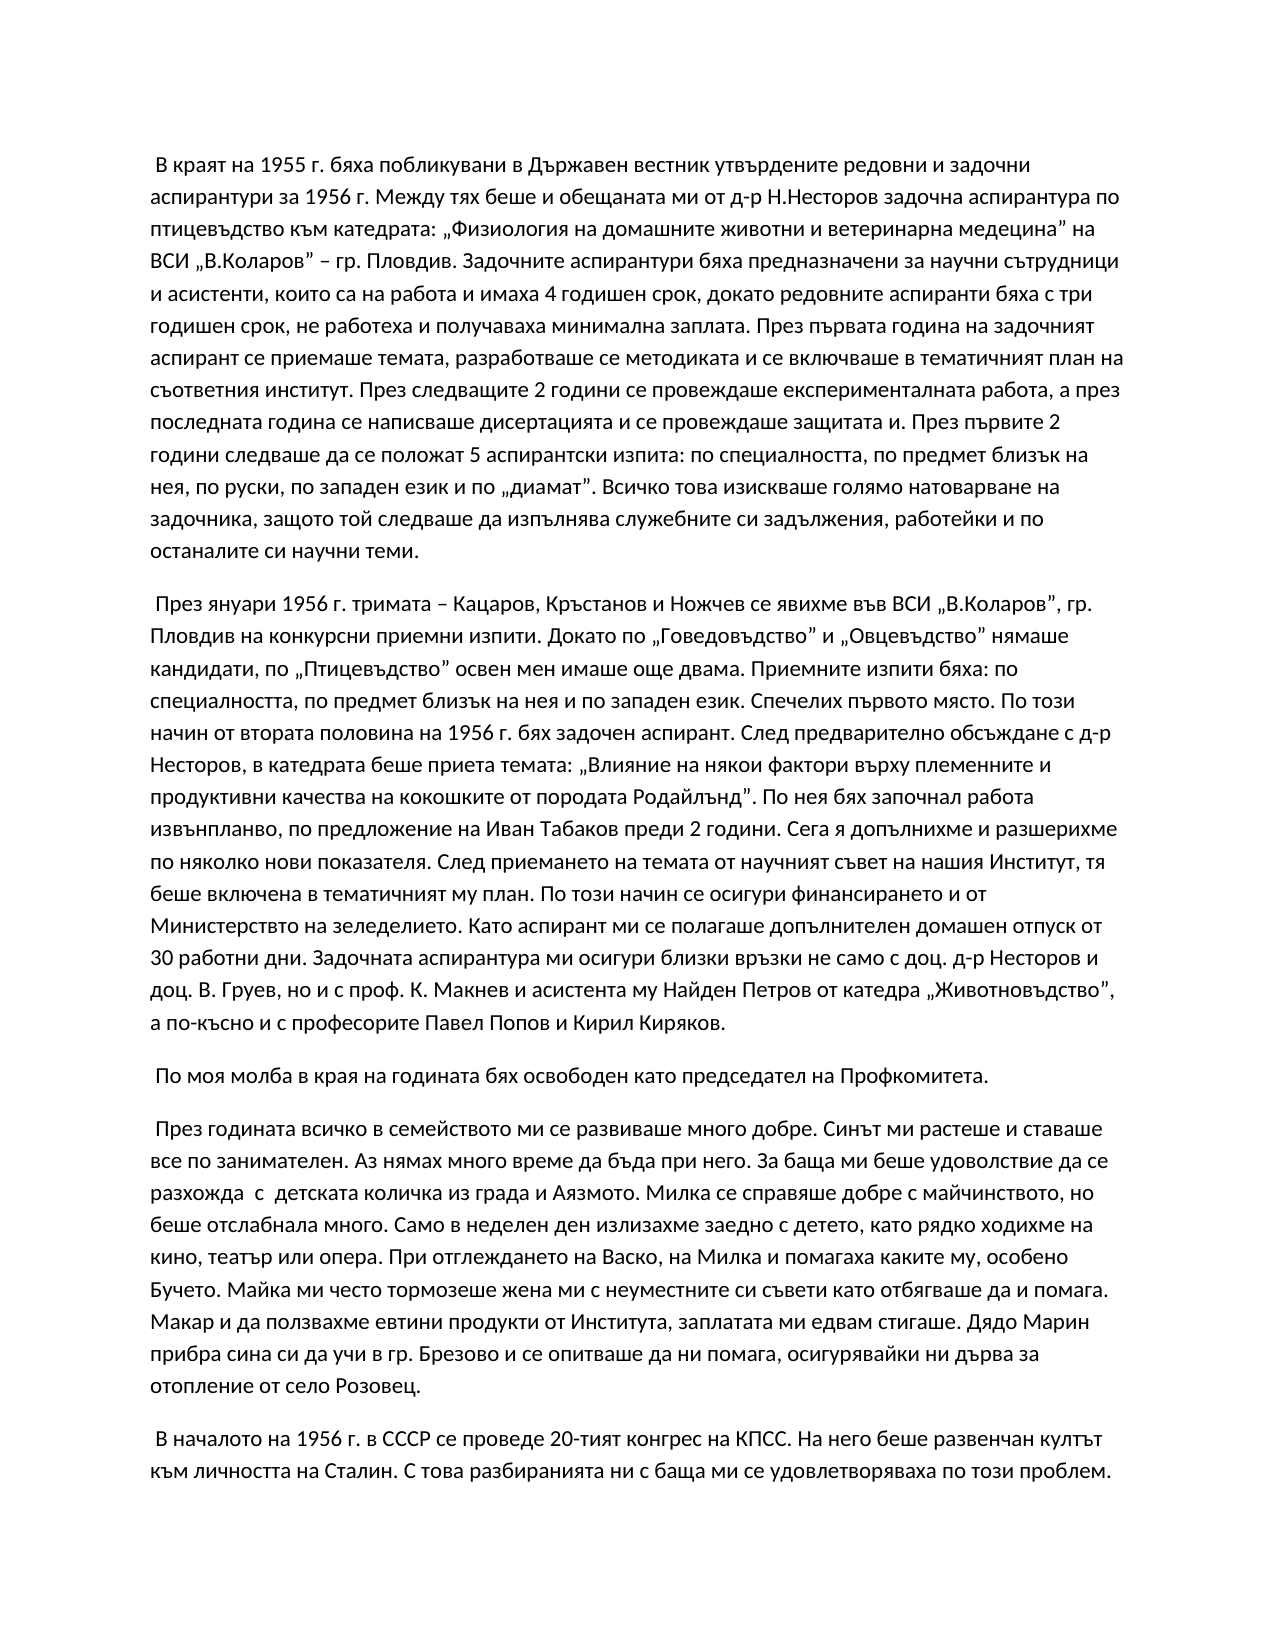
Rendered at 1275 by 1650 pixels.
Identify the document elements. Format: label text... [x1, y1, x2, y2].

text В краят на 1955 г. бяха побликувани в Държавен вестник утвърдените редовни и задочни аспирантури за 1956 г. Между тях беше и обещаната ми от д-р Н.Несторов задочна аспирантура по птицевъдство към катедрата: „Физиология на домашните животни и ветеринарна медецина” на ВСИ „В.Коларов” – гр. Пловдив. Задочните аспирантури бяха предназначени за научни сътрудници и асистенти, които са на работа и имаха 4 годишен срок, докато редовните аспиранти бяха с три годишен срок, не работеха и получаваха минимална заплата. През първата година на задочният аспирант се приемаше темата, разработваше се методиката и се включваше в тематичният план на съответния институт. През следващите 2 години се провеждаше експерименталната работа, а през последната година се написваше дисертацията и се провеждаше защитата и. През първите 2 години следваше да се положат 5 аспирантски изпита: по специалността, по предмет близък на нея, по руски, по западен език и по „диамат”. Всичко това изискваше голямо натоварване на задочника, защото той следваше да изпълнява служебните си задължения, работейки и по останалите си научни теми. [150, 150, 1125, 564]
text През януари 1956 г. тримата – Кацаров, Кръстанов и Ножчев се явихме във ВСИ „В.Коларов”, гр. Пловдив на конкурсни приемни изпити. Докато по „Говедовъдство” и „Овцевъдство” нямаше кандидати, по „Птицевъдство” освен мен имаше още двама. Приемните изпити бяха: по специалността, по предмет близък на нея и по западен език. Спечелих първото място. По този начин от втората половина на 1956 г. бях задочен аспирант. След предварително обсъждане с д-р Несторов, в катедрата беше приета темата: „Влияние на някои фактори върху племенните и продуктивни качества на кокошките от породата Родайлънд”. По нея бях започнал работа извънпланво, по предложение на Иван Табаков преди 2 години. Сега я допълнихме и разшерихме по няколко нови показателя. След приемането на темата от научният съвет на нашия Институт, тя беше включена в тематичният му план. По този начин се осигури финансирането и от Министерствто на зеледелието. Като аспирант ми се полагаше допълнителен домашен отпуск от 30 работни дни. Задочната аспирантура ми осигури близки връзки не само с доц. д-р Несторов и доц. В. Груев, но и с проф. К. Макнев и асистента му Найден Петров от катедра „Животновъдство”, а по-късно и с професорите Павел Попов и Кирил Киряков. [150, 589, 1125, 1036]
text През годината всичко в семейството ми се развиваше много добре. Синът ми растеше и ставаше все по занимателен. Аз нямах много време да бъда при него. За баща ми беше удоволствие да се разхожда с детската количка из града и Аязмото. Милка се справяше добре с майчинството, но беше отслабнала много. Само в неделен ден излизахме заедно с детето, като рядко ходихме на кино, театър или опера. При отглеждането на Васко, на Милка и помагаха каките му, особено Бучето. Майка ми често тормозеше жена ми с неуместните си съвети като отбягваше да и помага. Макар и да ползвахме евтини продукти от Института, заплатата ми едвам стигаше. Дядо Марин прибра сина си да учи в гр. Брезово и се опитваше да ни помага, осигурявайки ни дърва за отопление от село Розовец. [150, 1114, 1125, 1399]
text По моя молба в края на годината бях освободен като председател на Профкомитета. [150, 1061, 1125, 1089]
